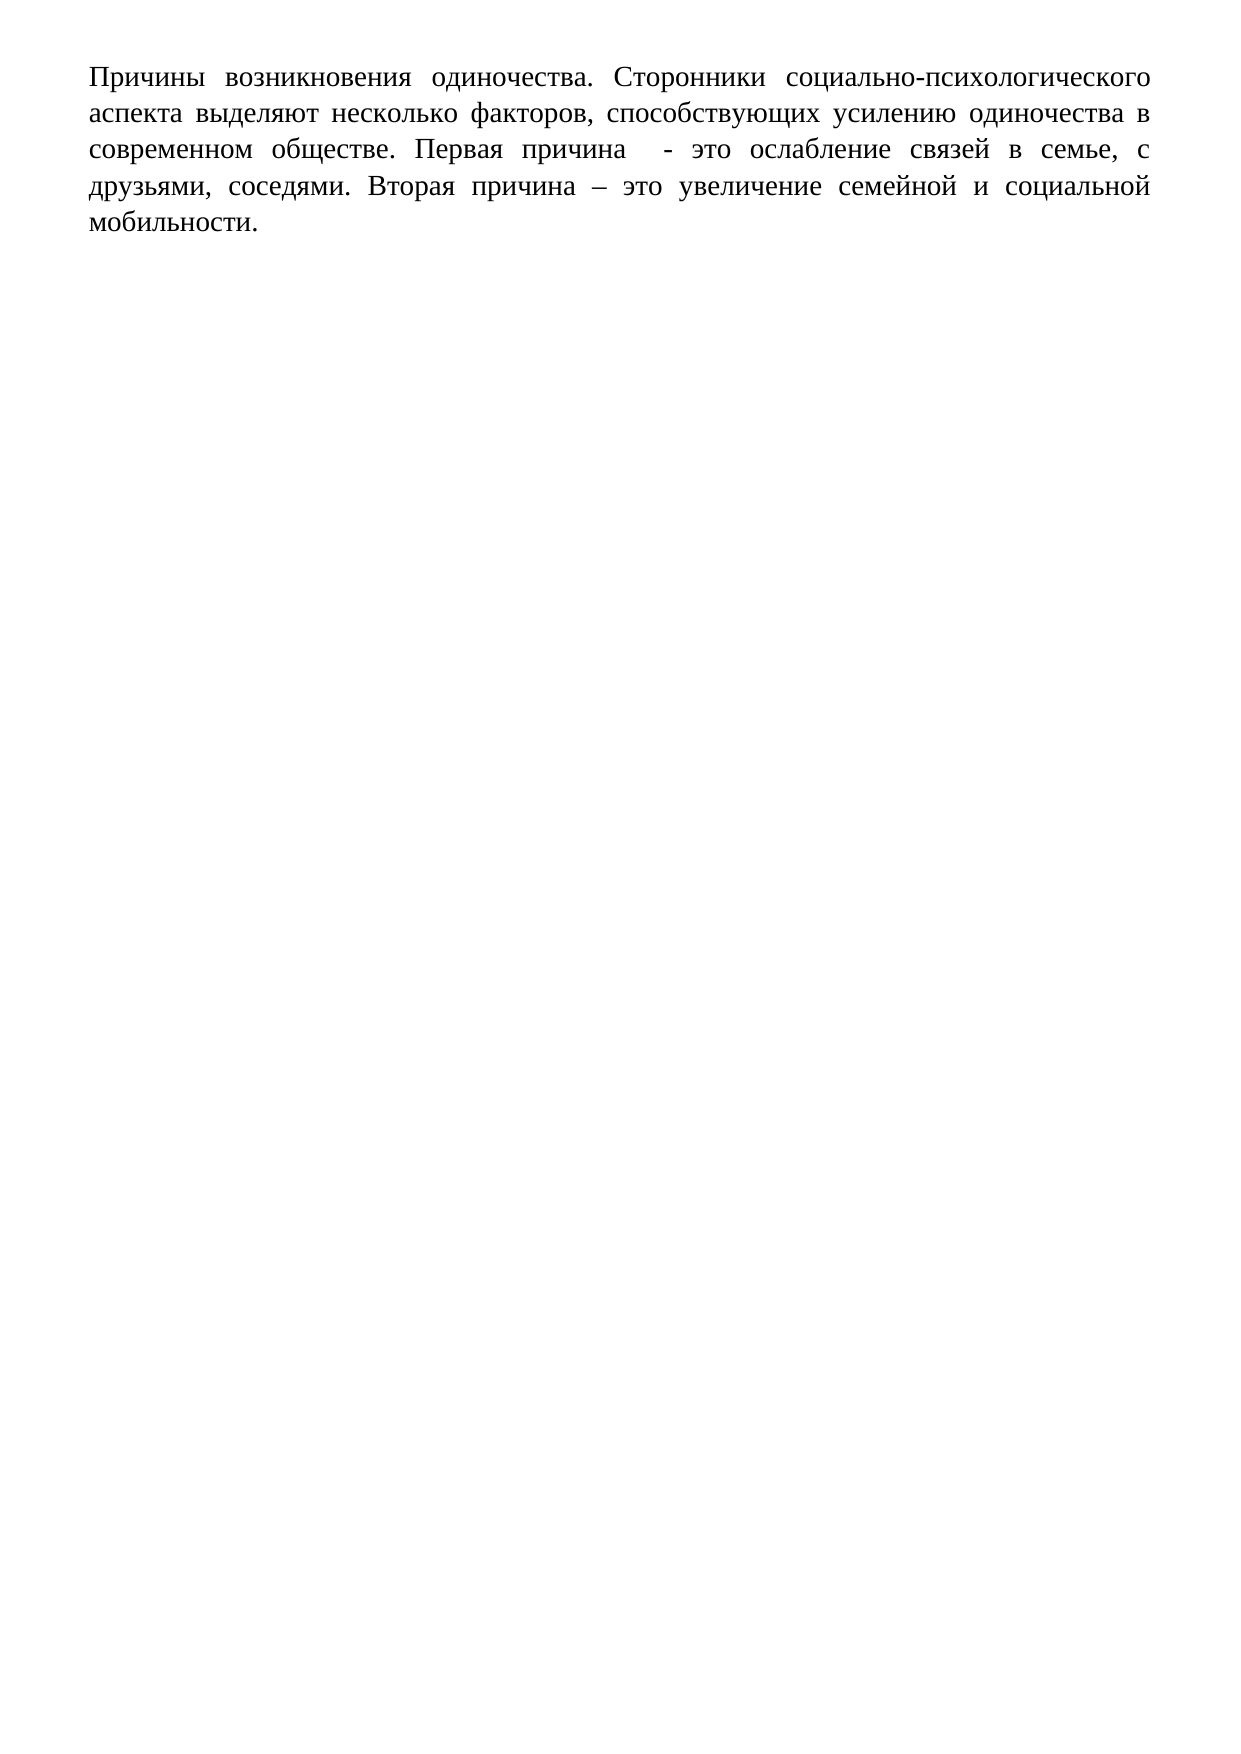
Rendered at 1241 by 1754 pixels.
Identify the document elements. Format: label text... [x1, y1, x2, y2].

text Причины возникновения одиночества. Сторонники социально-психологического аспекта выделяют несколько факторов, способствующих усилению одиночества в современном обществе. Первая причина - это ослабление связей в семье, с друзьями, соседями. Вторая причина – это увеличение семейной и социальной мобильности. [88, 59, 1152, 237]
